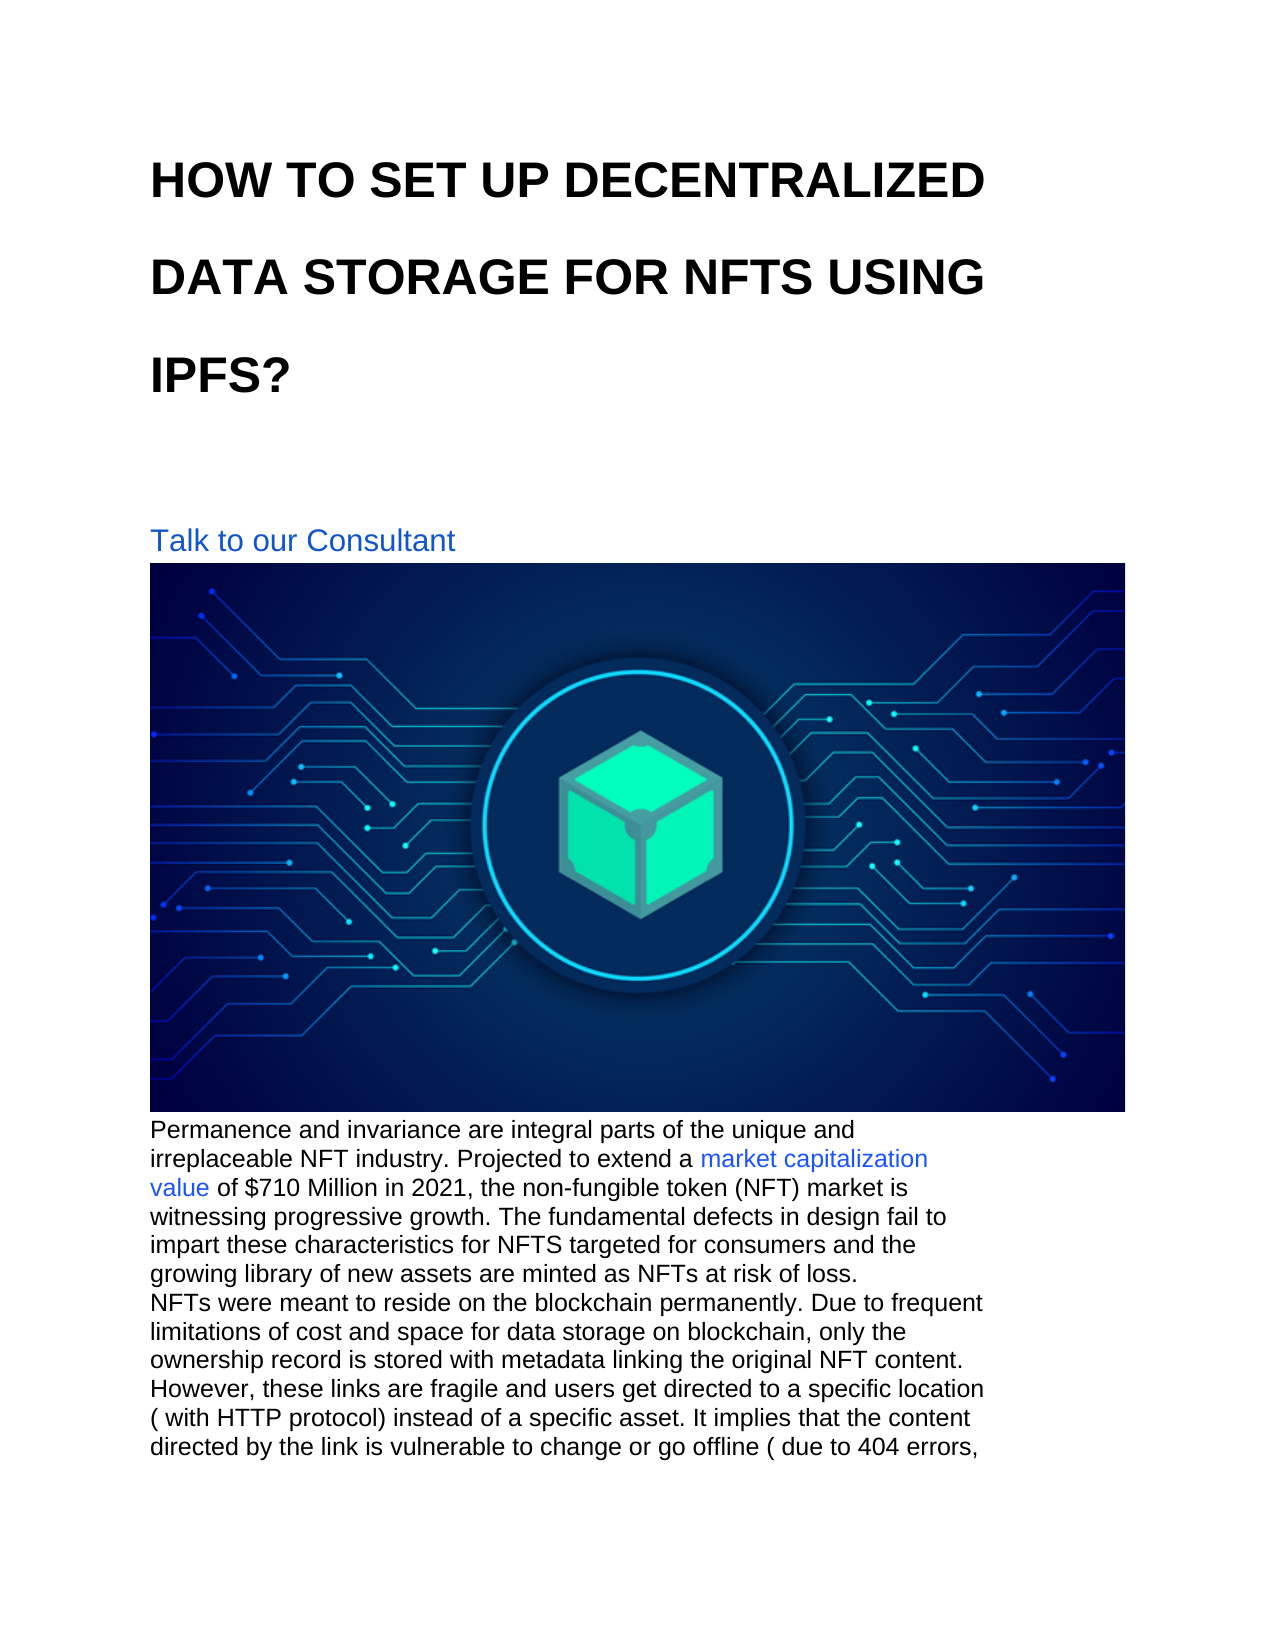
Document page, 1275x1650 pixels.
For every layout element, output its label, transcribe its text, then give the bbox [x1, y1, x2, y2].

text Talk to our Consultant [150, 522, 994, 558]
subtitle HOW TO SET UP DECENTRALIZED DATA STORAGE FOR NFTS USING IPFS? [150, 150, 994, 417]
picture [150, 563, 1125, 1112]
text Permanence and invariance are integral parts of the unique and irreplaceable NFT industry. Projected to extend a market capitalization value of $710 Million in 2021, the non-fungible token (NFT) market is witnessing progressive growth. The fundamental defects in design fail to impart these characteristics for NFTS targeted for consumers and the growing library of new assets are minted as NFTs at risk of loss. [150, 1115, 994, 1288]
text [150, 1288, 994, 1485]
